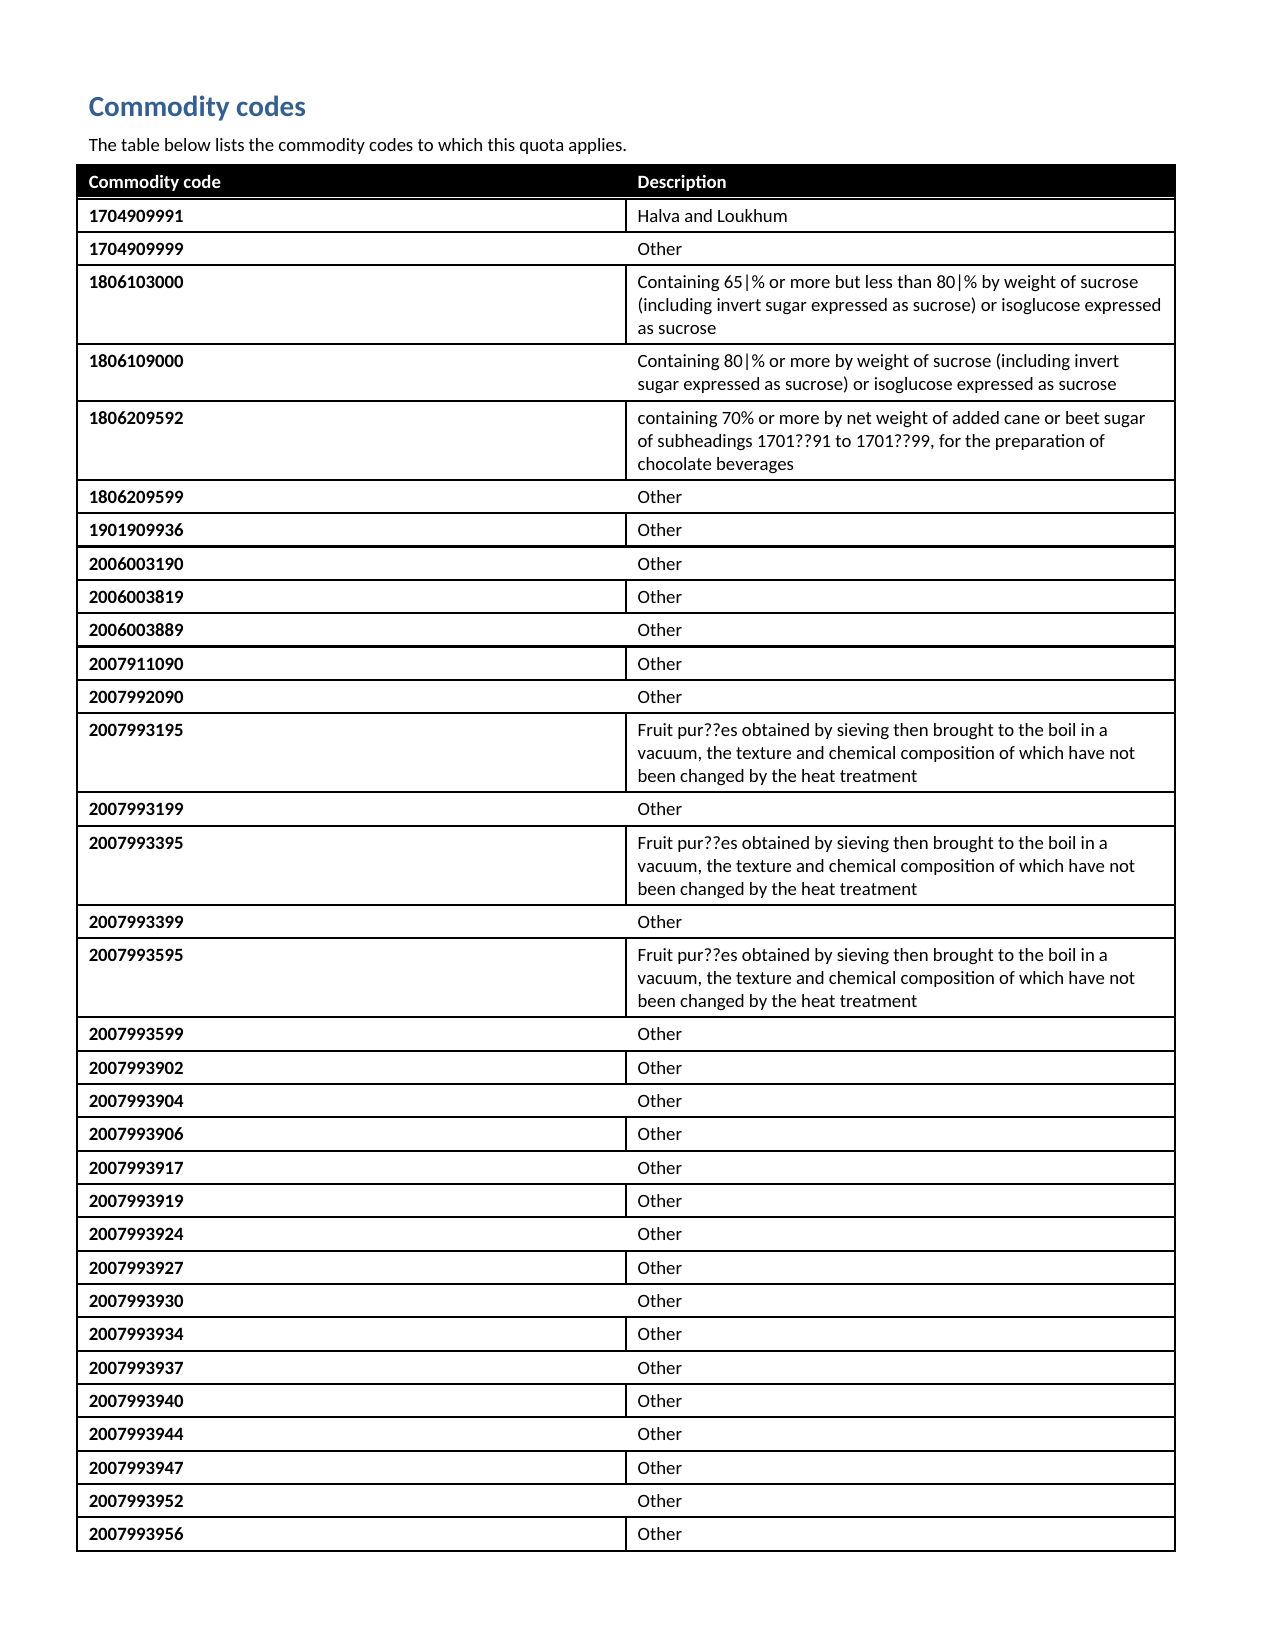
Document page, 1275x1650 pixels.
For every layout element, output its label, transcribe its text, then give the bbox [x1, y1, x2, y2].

table_cell 2006003889 [78, 614, 626, 645]
table_cell Other [627, 1518, 1174, 1549]
table_cell 2007993399 [78, 906, 626, 937]
table_cell 2007993919 [78, 1185, 625, 1216]
table_cell Other [626, 548, 1174, 579]
table_cell Other [626, 1018, 1174, 1049]
table_cell 2007993927 [78, 1252, 625, 1283]
table_cell 2006003190 [78, 548, 626, 579]
table_cell 2007993956 [78, 1518, 625, 1549]
table_cell Other [627, 1452, 1174, 1483]
table_cell 2007993195 [78, 714, 625, 791]
table_cell 1806209592 [78, 402, 625, 479]
table_cell Other [627, 1385, 1174, 1416]
table_cell 1806109000 [78, 345, 626, 399]
table_cell 2007993952 [78, 1485, 626, 1516]
table_cell Other [626, 906, 1174, 937]
text The table below lists the commodity codes to which this quota applies. [88, 134, 1186, 157]
table_cell Other [627, 648, 1174, 679]
table_cell 2007993940 [78, 1385, 625, 1416]
table_cell 2007993924 [78, 1218, 626, 1249]
table_cell Fruit pur??es obtained by sieving then brought to the boil in a vacuum, the texture and chemical composition of which have not been changed by the heat treatment [627, 939, 1174, 1016]
table_cell containing 70% or more by net weight of added cane or beet sugar of subheadings 1701??91 to 1701??99, for the preparation of chocolate beverages [627, 402, 1174, 479]
table_cell 2007993937 [78, 1352, 626, 1383]
table_cell 1806209599 [78, 481, 626, 512]
table_cell Other [626, 1285, 1174, 1316]
table_cell Other [627, 1118, 1174, 1149]
table_header Description [626, 166, 1174, 197]
table_cell Other [626, 233, 1174, 264]
table_cell Containing 65|% or more but less than 80|% by weight of sucrose (including invert sugar expressed as sucrose) or isoglucose expressed as sucrose [627, 266, 1174, 343]
table_cell Other [626, 1418, 1174, 1449]
subtitle Commodity codes [88, 88, 1186, 124]
table_cell Other [626, 1152, 1174, 1183]
table_cell Other [626, 1352, 1174, 1383]
table_cell 2007911090 [78, 648, 625, 679]
table_cell Other [627, 581, 1174, 612]
table_cell 2007993599 [78, 1018, 626, 1049]
table_cell 2007993906 [78, 1118, 625, 1149]
table_cell Other [626, 1218, 1174, 1249]
table_cell Other [626, 1085, 1174, 1116]
table_cell Other [627, 1185, 1174, 1216]
table_cell Other [626, 481, 1174, 512]
table_cell 2007993595 [78, 939, 625, 1016]
table_cell 2006003819 [78, 581, 625, 612]
table_cell 2007993199 [78, 793, 626, 824]
table_cell 2007993930 [78, 1285, 626, 1316]
table_cell 1704909999 [78, 233, 626, 264]
table_cell 2007992090 [78, 681, 626, 712]
table_cell Other [627, 514, 1174, 545]
table_cell Fruit pur??es obtained by sieving then brought to the boil in a vacuum, the texture and chemical composition of which have not been changed by the heat treatment [627, 827, 1174, 904]
table_cell 2007993917 [78, 1152, 626, 1183]
table_cell Other [626, 681, 1174, 712]
table_cell Other [626, 793, 1174, 824]
table_cell 1704909991 [78, 200, 625, 231]
table_cell Other [627, 1252, 1174, 1283]
table_cell Other [627, 1318, 1174, 1349]
table_cell Fruit pur??es obtained by sieving then brought to the boil in a vacuum, the texture and chemical composition of which have not been changed by the heat treatment [627, 714, 1174, 791]
table_header Commodity code [78, 166, 626, 197]
table_cell 2007993934 [78, 1318, 625, 1349]
table_cell Other [626, 614, 1174, 645]
table_cell Containing 80|% or more by weight of sucrose (including invert sugar expressed as sucrose) or isoglucose expressed as sucrose [626, 345, 1174, 399]
table_cell 2007993395 [78, 827, 625, 904]
table_cell 1901909936 [78, 514, 625, 545]
table_cell 2007993944 [78, 1418, 626, 1449]
table_cell 1806103000 [78, 266, 625, 343]
table_cell 2007993902 [78, 1052, 625, 1083]
table_cell 2007993904 [78, 1085, 626, 1116]
table_cell Halva and Loukhum [627, 200, 1174, 231]
table_cell 2007993947 [78, 1452, 625, 1483]
table_cell Other [627, 1052, 1174, 1083]
table_cell Other [626, 1485, 1174, 1516]
